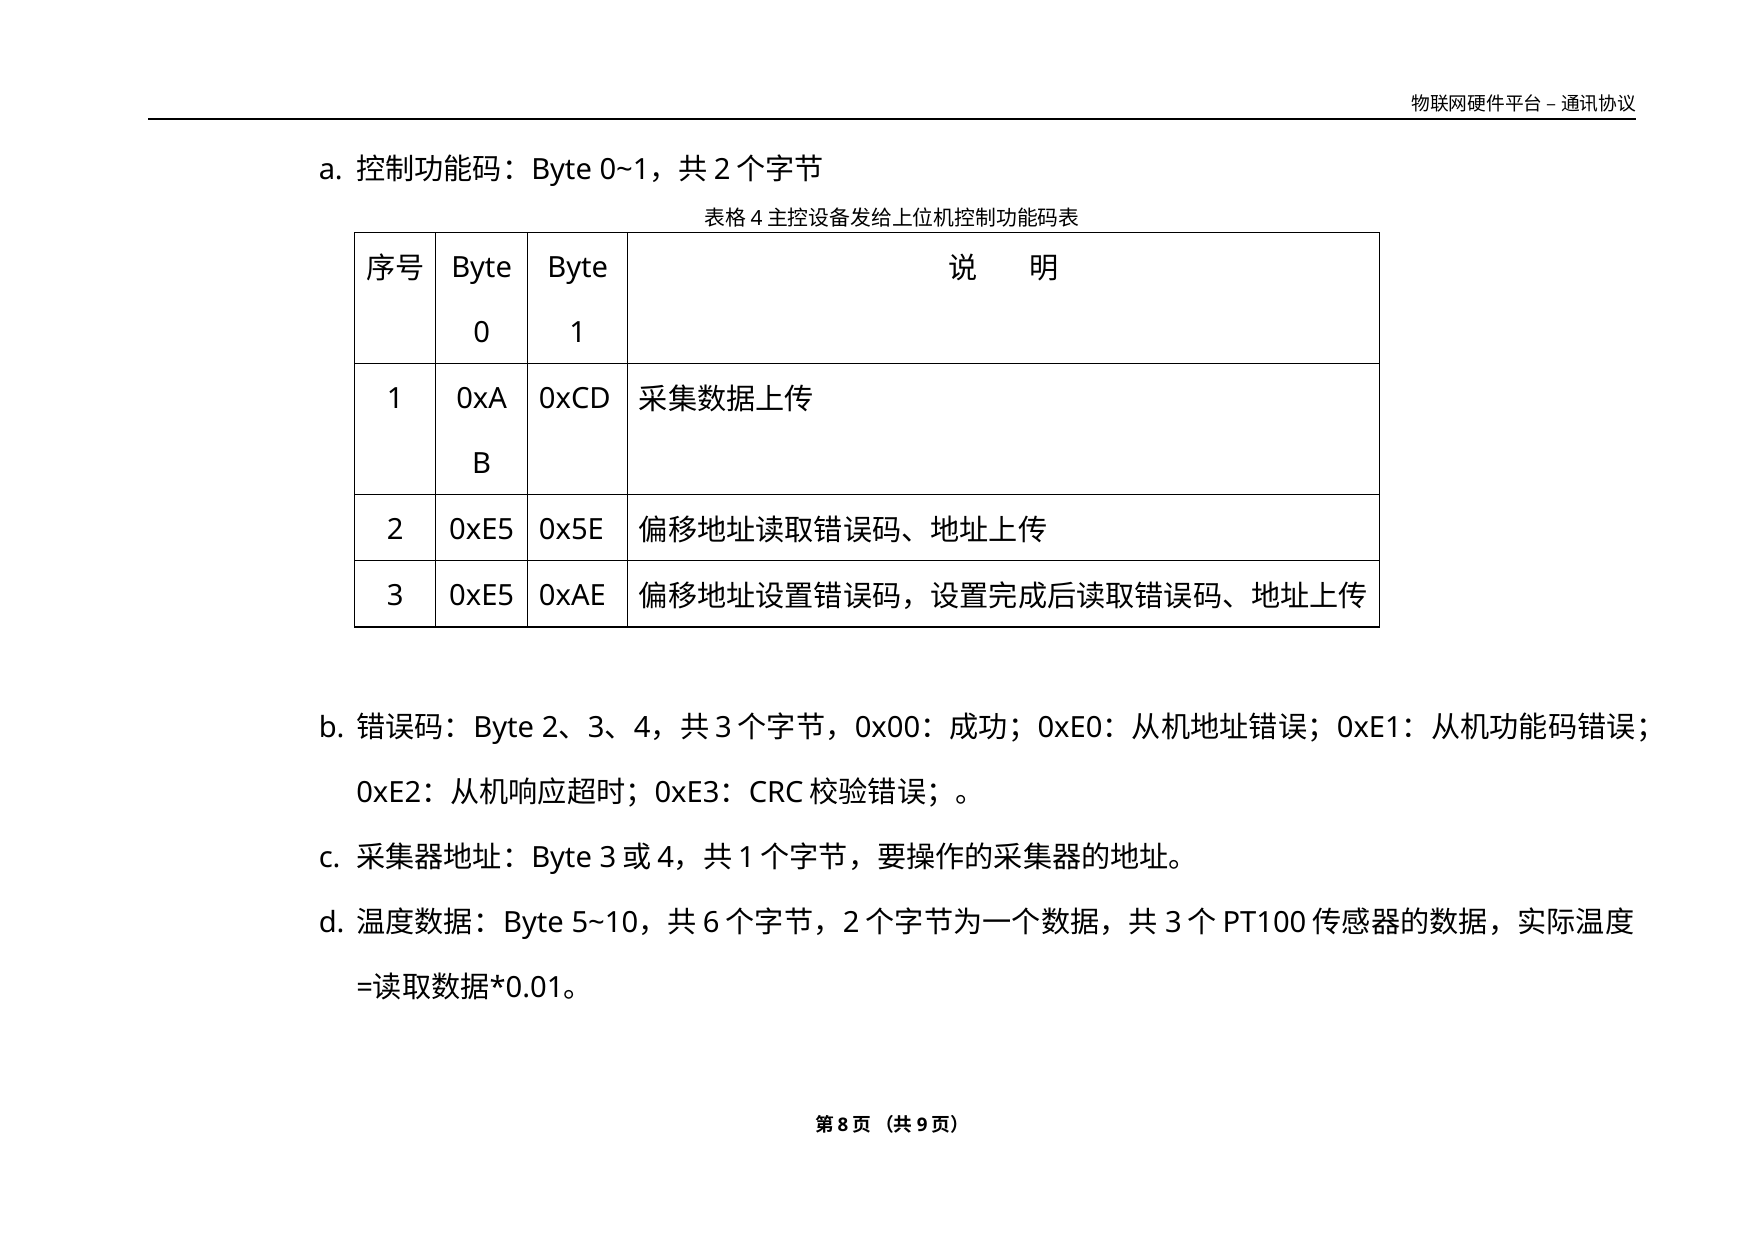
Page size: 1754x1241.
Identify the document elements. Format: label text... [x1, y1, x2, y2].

table_cell 3 [355, 561, 435, 626]
text 表格 4 主控设备发给上位机控制功能码表 [148, 200, 1636, 232]
table_cell 2 [355, 495, 435, 560]
table_cell 0xE5 [436, 495, 527, 560]
table_header 说 明 [628, 233, 1379, 363]
table_cell 0xCD [528, 364, 627, 494]
table_header Byte0 [436, 233, 527, 363]
list 温度数据：Byte 5~10，共6个字节，2个字节为一个数据，共3个PT100传感器的数据，实际温度=读取数据*0.01。 [318, 887, 1636, 1017]
table_cell 1 [355, 364, 435, 494]
table_header 序号 [355, 233, 435, 363]
table_cell 0xAE [528, 561, 627, 626]
table_cell 0x5E [528, 495, 627, 560]
table_header Byte 1 [528, 233, 627, 363]
list 控制功能码：Byte 0~1，共2个字节 [318, 135, 1636, 200]
table_cell 偏移地址设置错误码，设置完成后读取错误码、地址上传 [628, 561, 1379, 626]
table_cell 0xAB [436, 364, 527, 494]
table_cell 0xE5 [436, 561, 527, 626]
table_cell 偏移地址读取错误码、地址上传 [628, 495, 1379, 560]
table_cell 采集数据上传 [628, 364, 1379, 494]
list 采集器地址：Byte 3或4，共1个字节，要操作的采集器的地址。 [318, 822, 1636, 887]
list 错误码：Byte 2、3、4，共3个字节，0x00：成功；0xE0：从机地址错误；0xE1：从机功能码错误；0xE2：从机响应超时；0xE3：CRC校验错误；。 [318, 692, 1636, 822]
